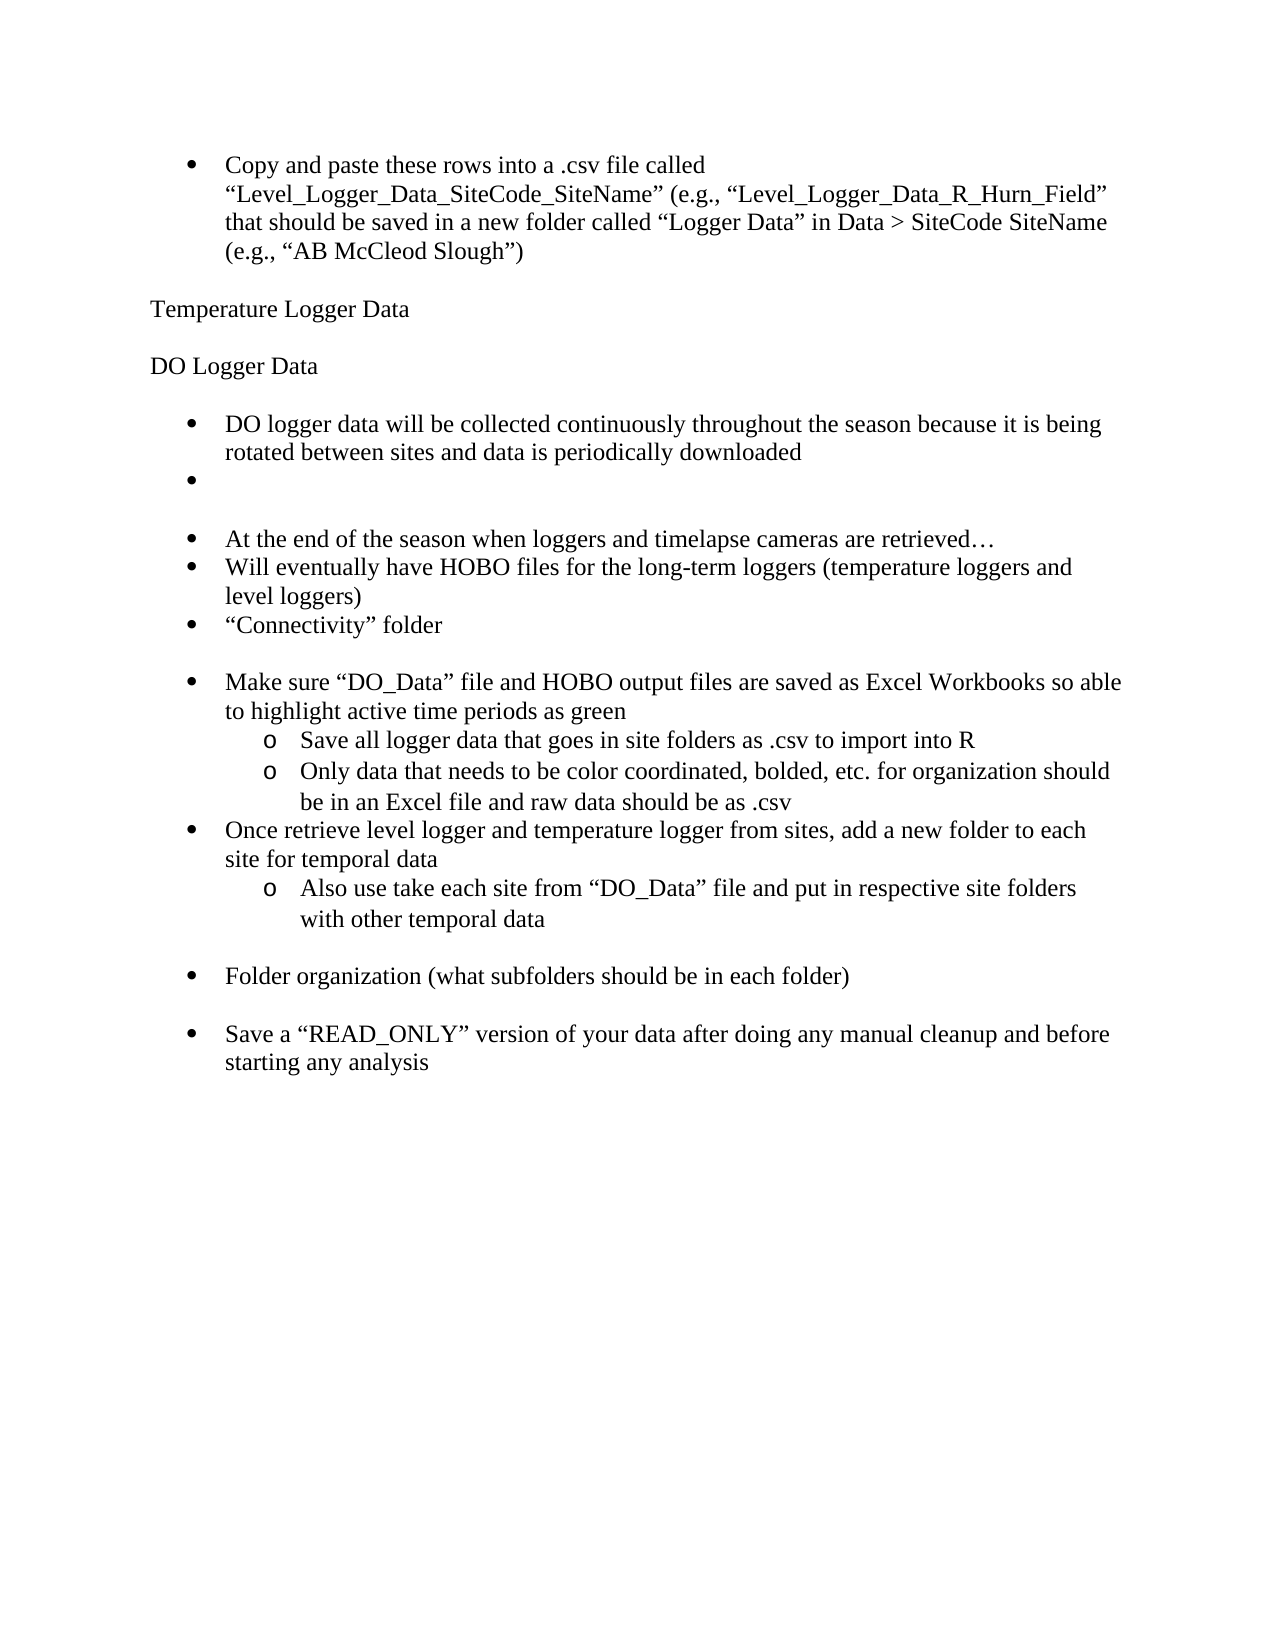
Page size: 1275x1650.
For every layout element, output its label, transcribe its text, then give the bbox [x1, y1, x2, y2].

list Save all logger data that goes in site folders as .csv to import into R [262, 725, 1125, 756]
text DO Logger Data [150, 351, 1125, 380]
list Only data that needs to be color coordinated, bolded, etc. for organization should be in an Excel file and raw data should be as .csv [262, 756, 1125, 815]
text Temperature Logger Data [150, 294, 1125, 322]
list Folder organization (what subfolders should be in each folder) [187, 961, 1125, 990]
list Copy and paste these rows into a .csv file called “Level_Logger_Data_SiteCode_SiteName” (e.g., “Level_Logger_Data_R_Hurn_Field” that should be saved in a new folder called “Logger Data” in Data > SiteCode SiteName (e.g., “AB McCleod Slough”) [187, 150, 1125, 265]
list Once retrieve level logger and temperature logger from sites, add a new folder to each site for temporal data [187, 815, 1125, 873]
list Save a “READ_ONLY” version of your data after doing any manual cleanup and before starting any analysis [187, 1019, 1125, 1076]
list Will eventually have HOBO files for the long-term loggers (temperature loggers and level loggers) [187, 552, 1125, 610]
list “Connectivity” folder [187, 610, 1125, 639]
list Make sure “DO_Data” file and HOBO output files are saved as Excel Workbooks so able to highlight active time periods as green [187, 667, 1125, 725]
list Also use take each site from “DO_Data” file and put in respective site folders with other temporal data [262, 873, 1125, 932]
list At the end of the season when loggers and timelapse cameras are retrieved… [187, 524, 1125, 552]
list DO logger data will be collected continuously throughout the season because it is being rotated between sites and data is periodically downloaded [187, 409, 1125, 466]
